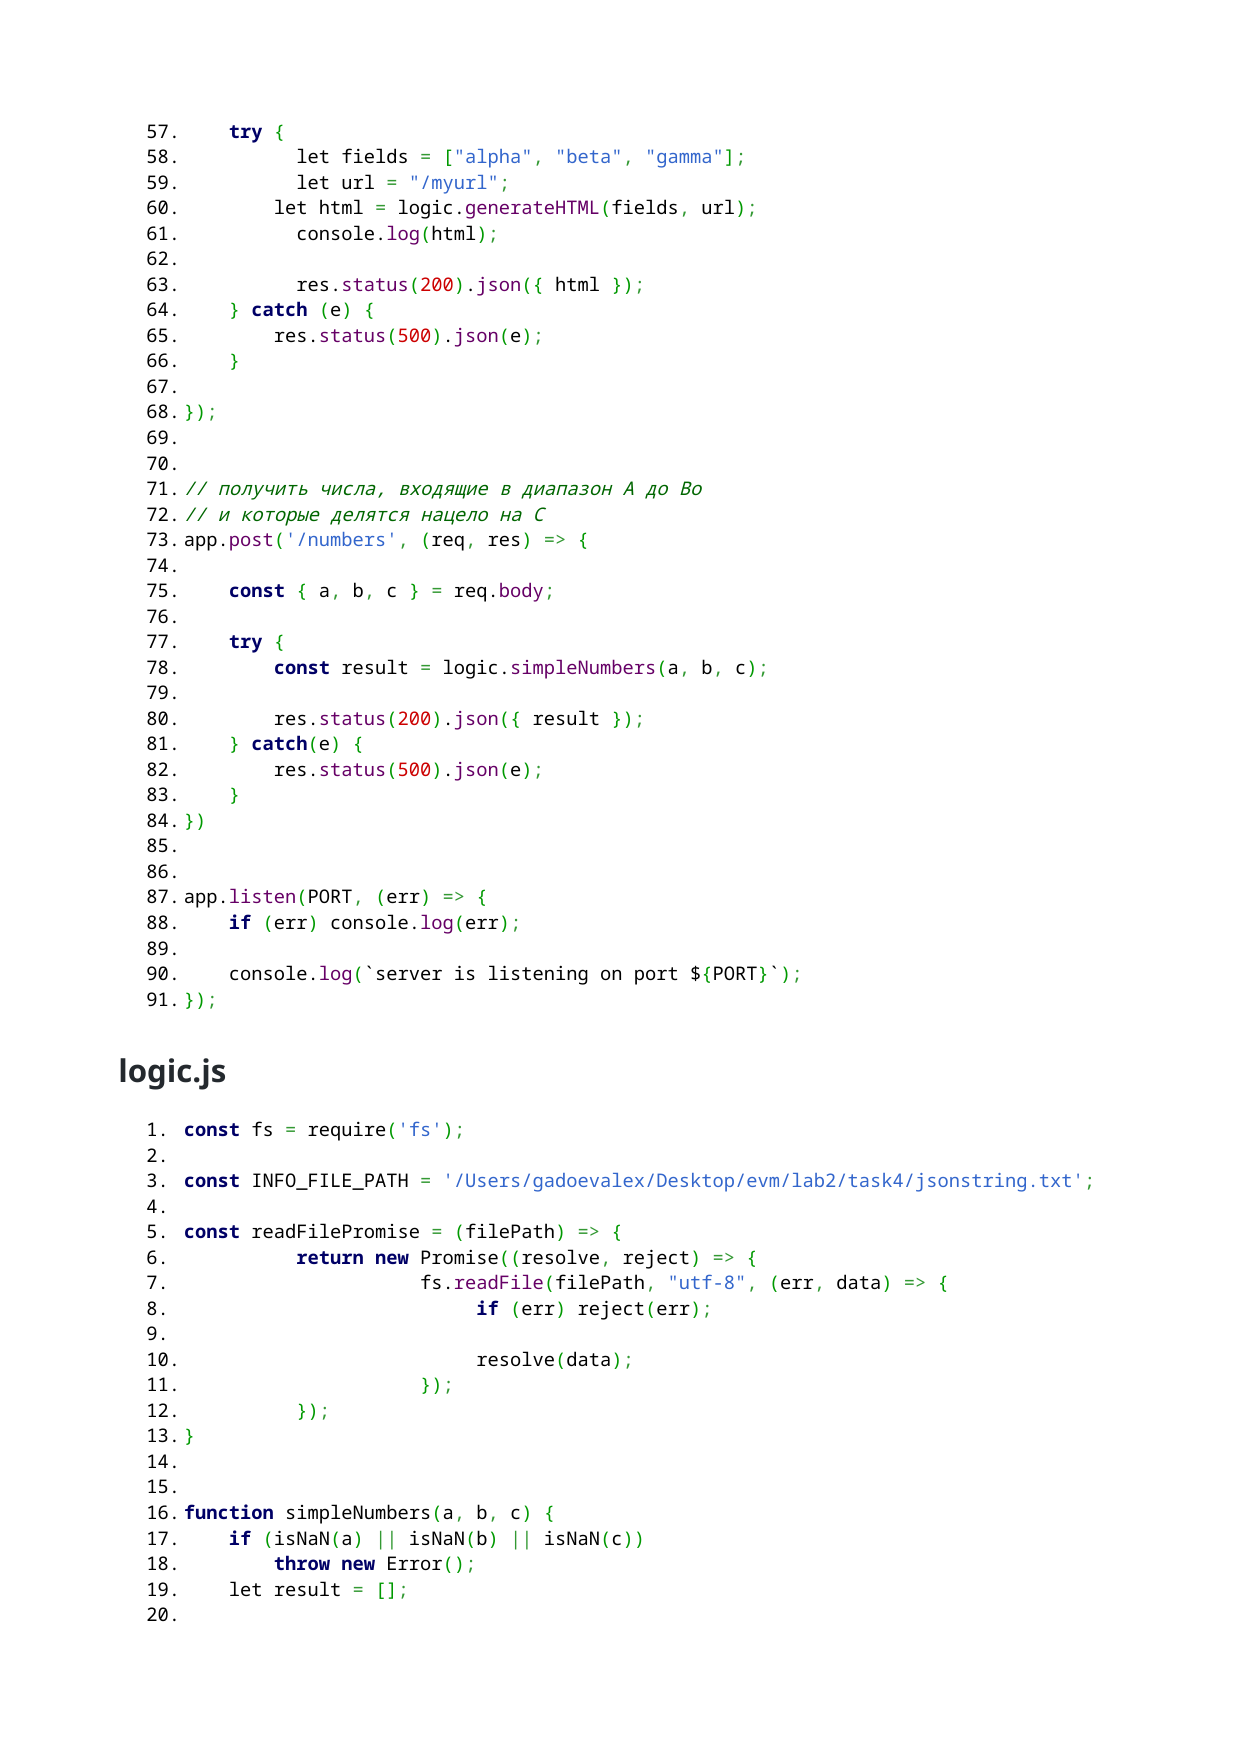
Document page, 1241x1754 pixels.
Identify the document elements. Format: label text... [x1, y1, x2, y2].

list const fs = require('fs'); [146, 1116, 1122, 1142]
list } [146, 1423, 1122, 1448]
list let html = logic.generateHTML(fields, url); [146, 195, 1122, 220]
list if (err) console.log(err); [146, 909, 1122, 935]
list let url = "/myurl"; [146, 169, 1122, 195]
list fs.readFile(filePath, "utf-8", (err, data) => { [146, 1269, 1122, 1295]
list const INFO_FILE_PATH = '/Users/gadoevalex/Desktop/evm/lab2/task4/jsonstring.txt'; [146, 1167, 1122, 1193]
list let fields = ["alpha", "beta", "gamma"]; [146, 144, 1122, 169]
list app.listen(PORT, (err) => { [146, 884, 1122, 909]
list // получить числа, входящие в диапазон A до Bо [146, 475, 1122, 501]
list }); [146, 986, 1122, 1011]
list }); [146, 1372, 1122, 1397]
list if (err) reject(err); [146, 1295, 1122, 1321]
list const { a, b, c } = req.body; [146, 577, 1122, 603]
list res.status(200).json({ result }); [146, 705, 1122, 731]
list const result = logic.simpleNumbers(a, b, c); [146, 654, 1122, 679]
list resolve(data); [146, 1346, 1122, 1372]
list } [146, 782, 1122, 807]
list res.status(500).json(e); [146, 756, 1122, 782]
list throw new Error(); [146, 1550, 1122, 1576]
list try { [146, 118, 1122, 144]
list } catch(e) { [146, 731, 1122, 756]
list function simpleNumbers(a, b, c) { [146, 1499, 1122, 1525]
list }) [146, 807, 1122, 833]
list } [146, 348, 1122, 373]
list // и которые делятся нацело на С [146, 501, 1122, 526]
list } catch (e) { [146, 297, 1122, 322]
list console.log(html); [146, 220, 1122, 246]
list const readFilePromise = (filePath) => { [146, 1218, 1122, 1244]
list app.post('/numbers', (req, res) => { [146, 526, 1122, 552]
list if (isNaN(a) || isNaN(b) || isNaN(c)) [146, 1525, 1122, 1550]
list res.status(500).json(e); [146, 322, 1122, 348]
list let result = []; [146, 1576, 1122, 1601]
list console.log(`server is listening on port ${PORT}`); [146, 960, 1122, 986]
list res.status(200).json({ html }); [146, 271, 1122, 297]
list }); [146, 399, 1122, 424]
list try { [146, 628, 1122, 654]
list return new Promise((resolve, reject) => { [146, 1244, 1122, 1269]
subtitle logic.js [118, 1049, 1122, 1091]
list }); [146, 1397, 1122, 1423]
